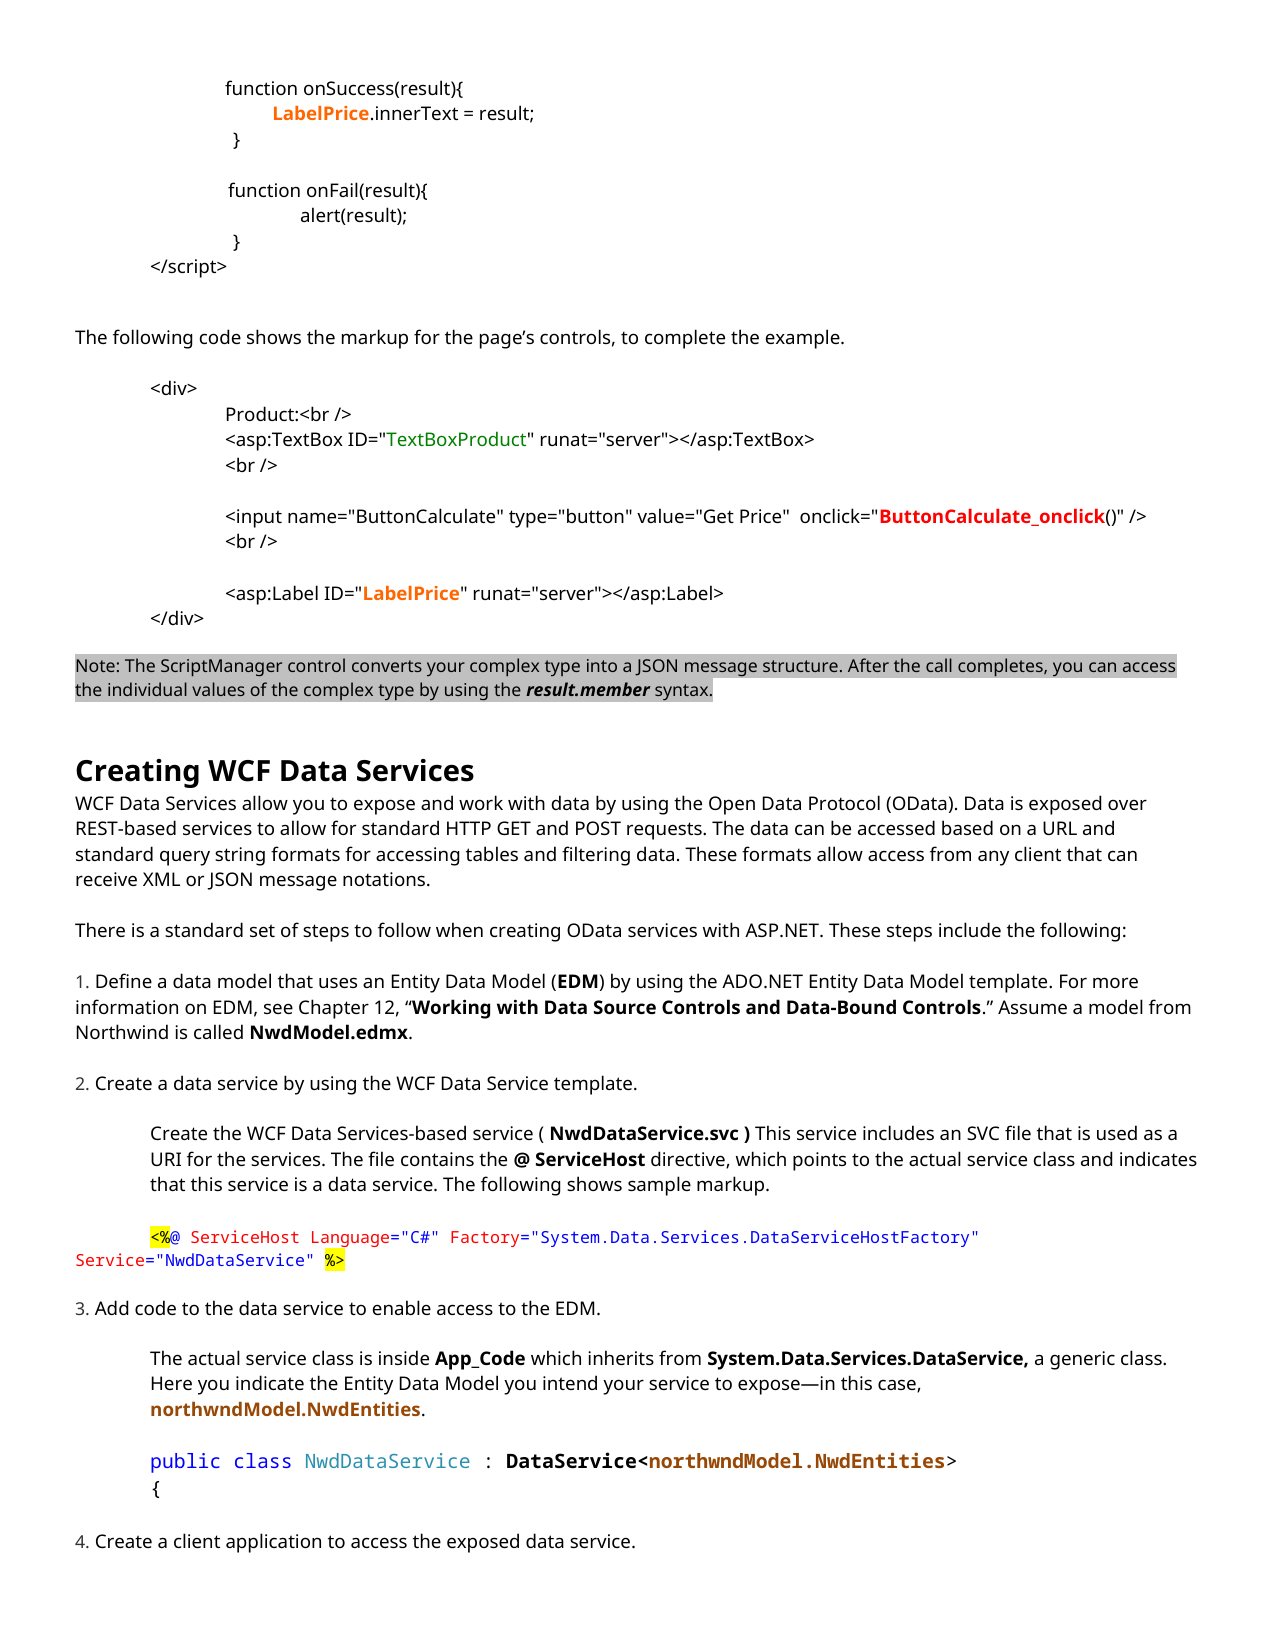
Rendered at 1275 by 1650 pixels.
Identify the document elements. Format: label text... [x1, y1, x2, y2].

text LabelPrice.innerText = result; [150, 101, 1200, 126]
text </div> [75, 605, 1200, 631]
text Creating WCF Data Services [75, 750, 1200, 790]
text function onSuccess(result){ [225, 75, 1200, 101]
text 2. Create a data service by using the WCF Data Service template. [75, 1071, 1200, 1096]
text 1. Define a data model that uses an Entity Data Model (EDM) by using the ADO.NET Entity Data Model template. For more information on EDM, see Chapter 12, “Working with Data Source Controls and Data-Bound Controls.” Assume a model from Northwind is called NwdModel.edmx. [75, 968, 1200, 1045]
text Product:<br /> [225, 401, 1200, 427]
text <%@ ServiceHost Language="C#" Factory="System.Data.Services.DataServiceHostFactory" Service="NwdDataService" %> [75, 1226, 1200, 1271]
text The actual service class is inside App_Code which inherits from System.Data.Services.DataService, a generic class. Here you indicate the Entity Data Model you intend your service to expose—in this case, northwndModel.NwdEntities. [150, 1345, 1200, 1421]
text <br /> [225, 529, 1200, 554]
text There is a standard set of steps to follow when creating OData services with ASP.NET. These steps include the following: [75, 917, 1200, 943]
text <div> [150, 376, 1200, 401]
text The following code shows the markup for the page’s controls, to complete the example. [75, 324, 1200, 350]
text <br /> [225, 452, 1200, 478]
text } [150, 126, 1200, 152]
text <asp:TextBox ID="TextBoxProduct" runat="server"></asp:TextBox> [225, 427, 1200, 452]
text 4. Create a client application to access the exposed data service. [75, 1528, 1200, 1553]
text <input name="ButtonCalculate" type="button" value="Get Price" onclick="ButtonCalculate_onclick()" /> [225, 503, 1200, 529]
text <asp:Label ID="LabelPrice" runat="server"></asp:Label> [225, 580, 1200, 605]
text 3. Add code to the data service to enable access to the EDM. [75, 1295, 1200, 1321]
text public class NwdDataService : DataService<northwndModel.NwdEntities> [75, 1447, 1200, 1474]
text Note: The ScriptManager control converts your complex type into a JSON message structure. After the call completes, you can access the individual values of the complex type by using the result.member syntax. [75, 653, 1200, 702]
text function onFail(result){ [150, 177, 1200, 203]
text alert(result); [300, 203, 1200, 228]
text } [150, 228, 1200, 254]
text </script> [150, 254, 1200, 279]
text WCF Data Services allow you to expose and work with data by using the Open Data Protocol (OData). Data is exposed over REST-based services to allow for standard HTTP GET and POST requests. The data can be accessed based on a URL and standard query string formats for accessing tables and filtering data. These formats allow access from any client that can receive XML or JSON message notations. [75, 790, 1200, 892]
text { [75, 1474, 1200, 1501]
text Create the WCF Data Services-based service ( NwdDataService.svc ) This service includes an SVC file that is used as a URI for the services. The file contains the @ ServiceHost directive, which points to the actual service class and indicates that this service is a data service. The following shows sample markup. [150, 1120, 1200, 1197]
